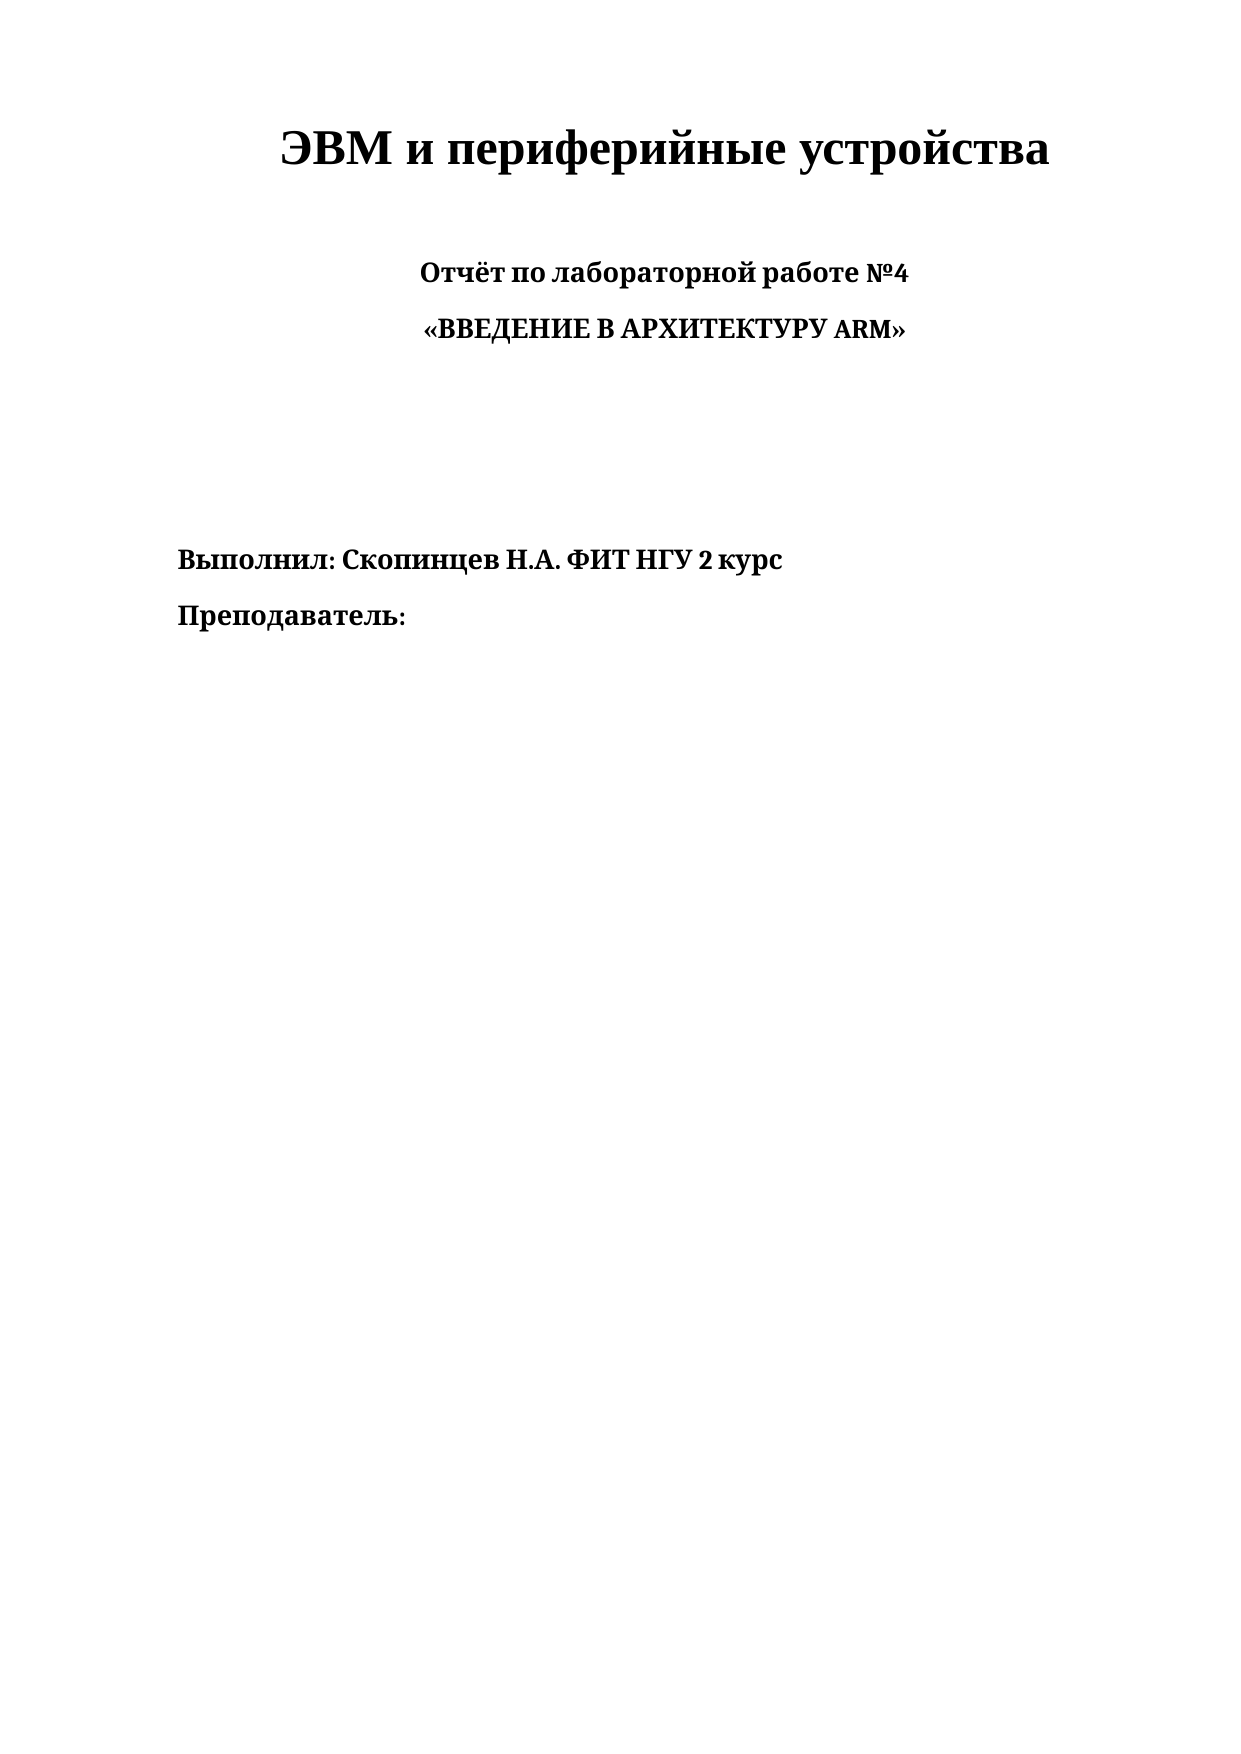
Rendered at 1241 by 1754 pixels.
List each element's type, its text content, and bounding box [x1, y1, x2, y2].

subtitle «ВВЕДЕНИЕ В АРХИТЕКТУРУ ARM» [177, 314, 1152, 381]
subtitle Преподаватель: [177, 601, 1152, 633]
subtitle Выполнил: Скопинцев Н.А. ФИТ НГУ 2 курс [177, 545, 1152, 576]
subtitle ЭВМ и периферийные устройства [177, 118, 1152, 176]
subtitle Отчёт по лабораторной работе №4 [177, 258, 1152, 289]
